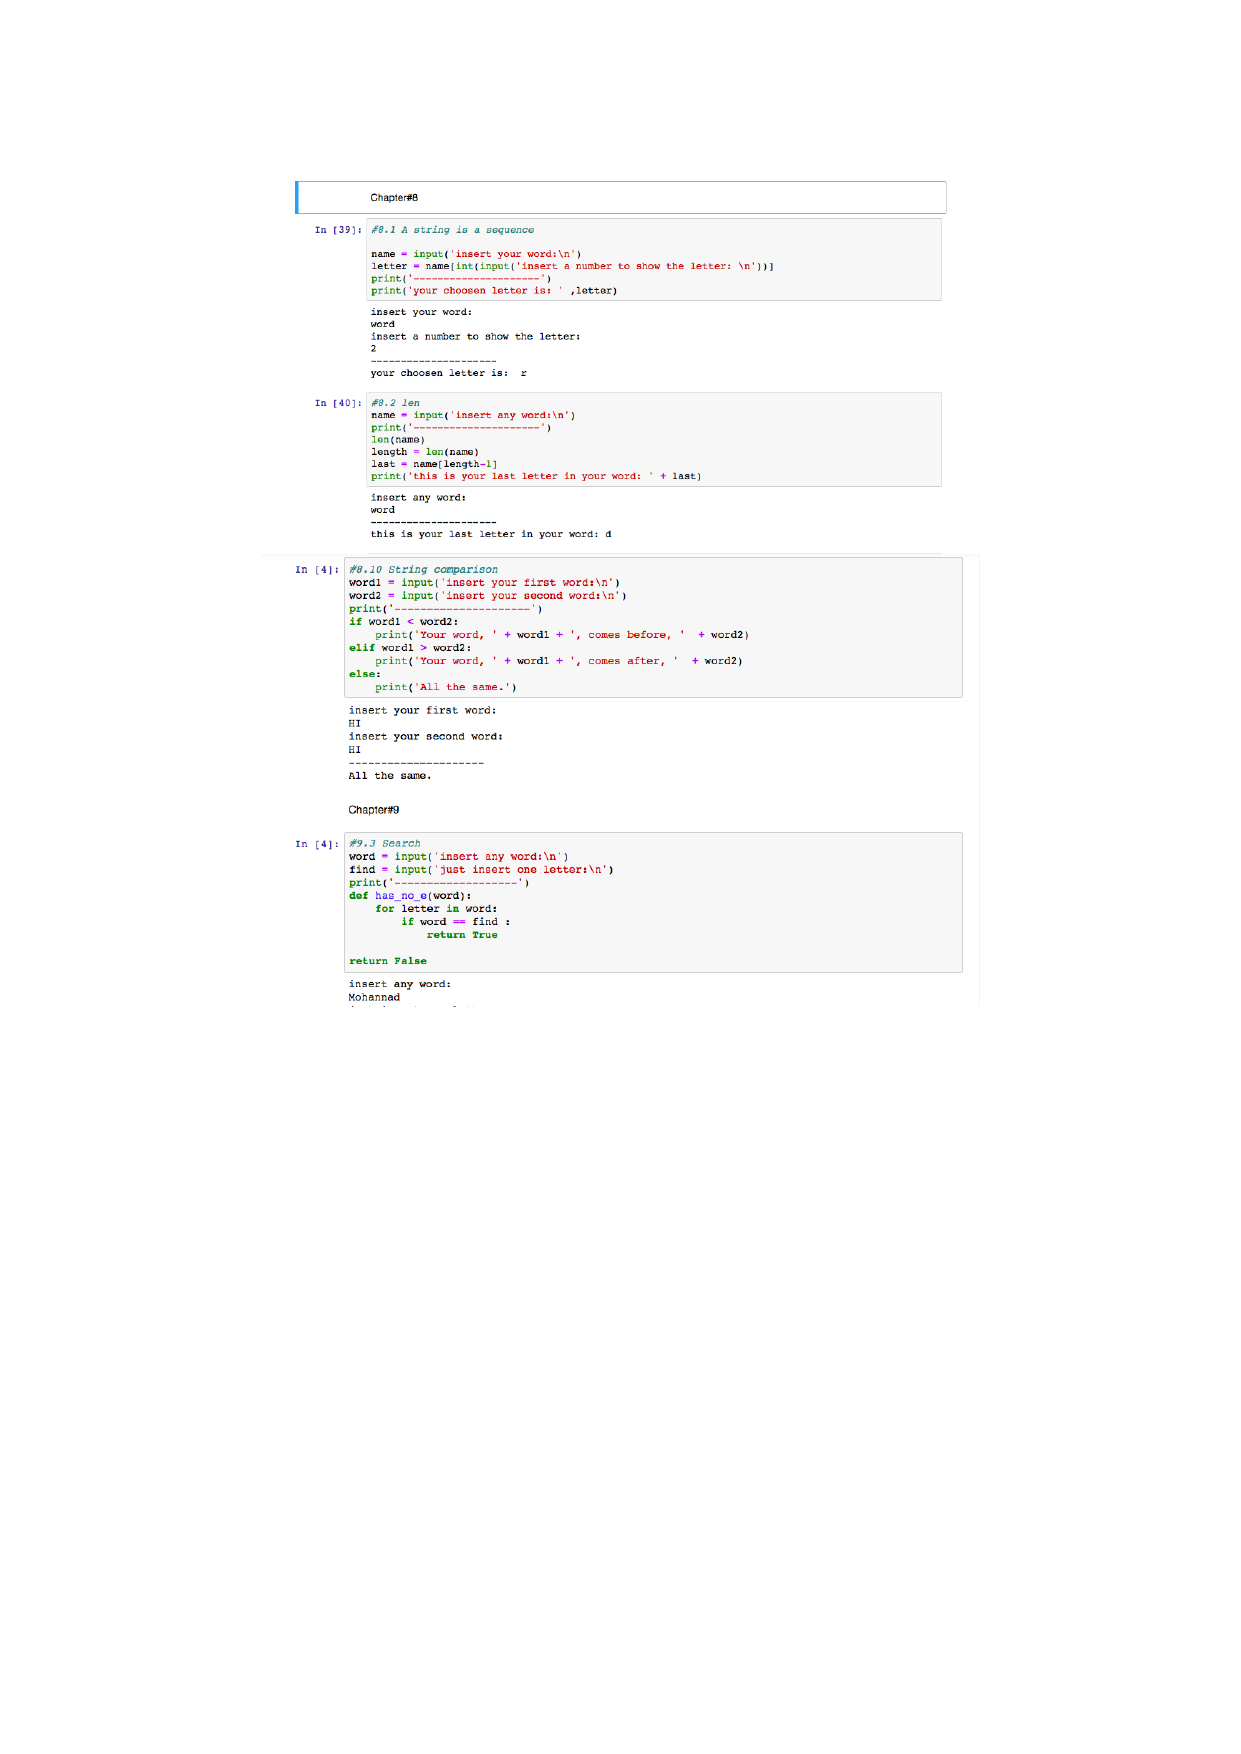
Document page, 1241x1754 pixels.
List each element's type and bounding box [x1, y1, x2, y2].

picture [260, 180, 980, 1007]
